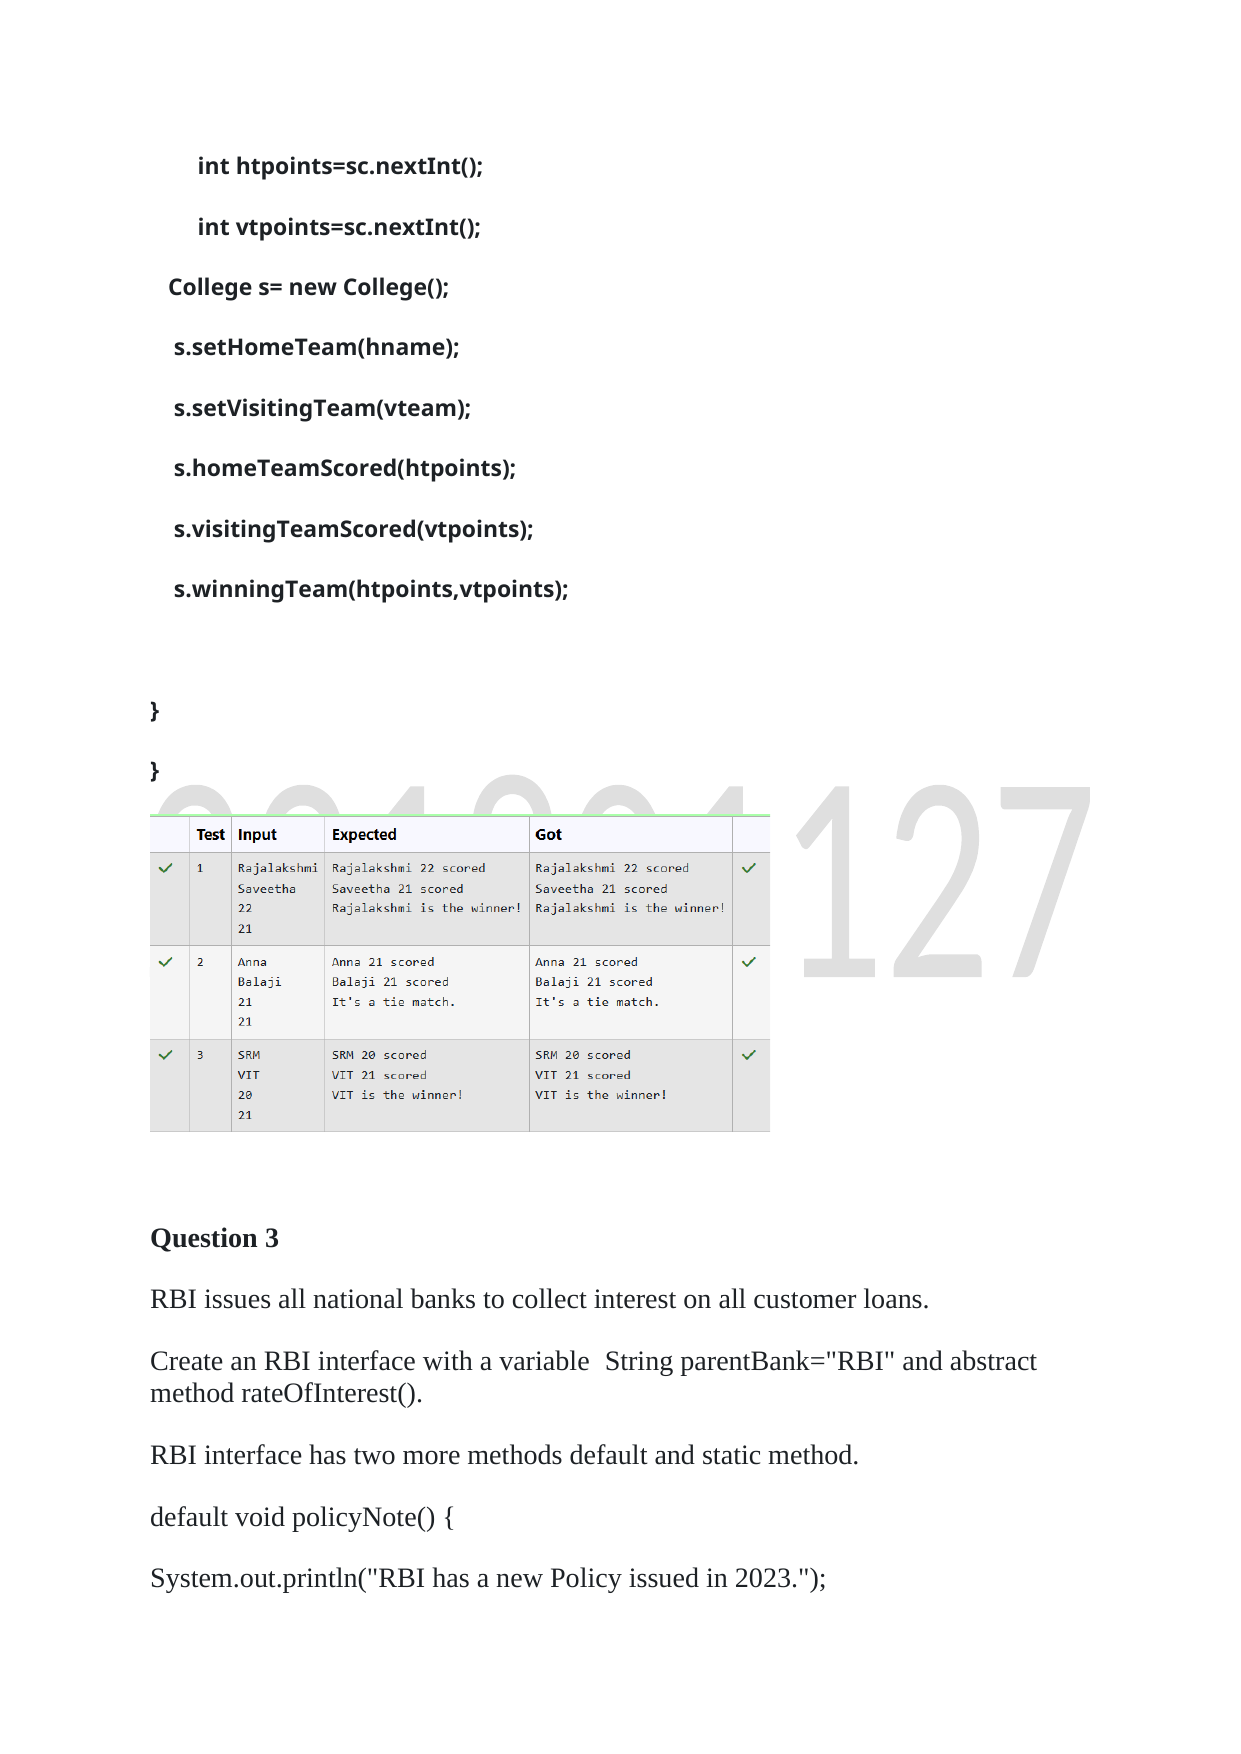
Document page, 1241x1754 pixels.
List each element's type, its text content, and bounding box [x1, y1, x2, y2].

subtitle System.out.println("RBI has a new Policy issued in 2023."); [150, 1561, 1090, 1594]
subtitle s.winningTeam(htpoints,vtpoints); [150, 573, 1090, 604]
subtitle College s= new College(); [150, 271, 1090, 302]
subtitle int htpoints=sc.nextInt(); [150, 150, 1090, 181]
subtitle Create an RBI interface with a variable String parentBank="RBI" and abstract method rateOfInterest(). [150, 1344, 1090, 1409]
subtitle RBI issues all national banks to collect interest on all customer loans. [150, 1283, 1090, 1315]
subtitle int vtpoints=sc.nextInt(); [150, 210, 1090, 242]
subtitle s.setVisitingTeam(vteam); [150, 392, 1090, 423]
subtitle s.visitingTeamScored(vtpoints); [150, 512, 1090, 544]
subtitle default void policyNote() { [150, 1500, 1090, 1532]
subtitle } [150, 694, 1090, 725]
subtitle RBI interface has two more methods default and static method. [150, 1438, 1090, 1471]
subtitle s.setHomeTeam(hname); [150, 331, 1090, 362]
picture [150, 814, 771, 1132]
subtitle Question 3 [150, 1221, 1090, 1253]
subtitle s.homeTeamScored(htpoints); [150, 452, 1090, 483]
subtitle } [150, 754, 1090, 785]
